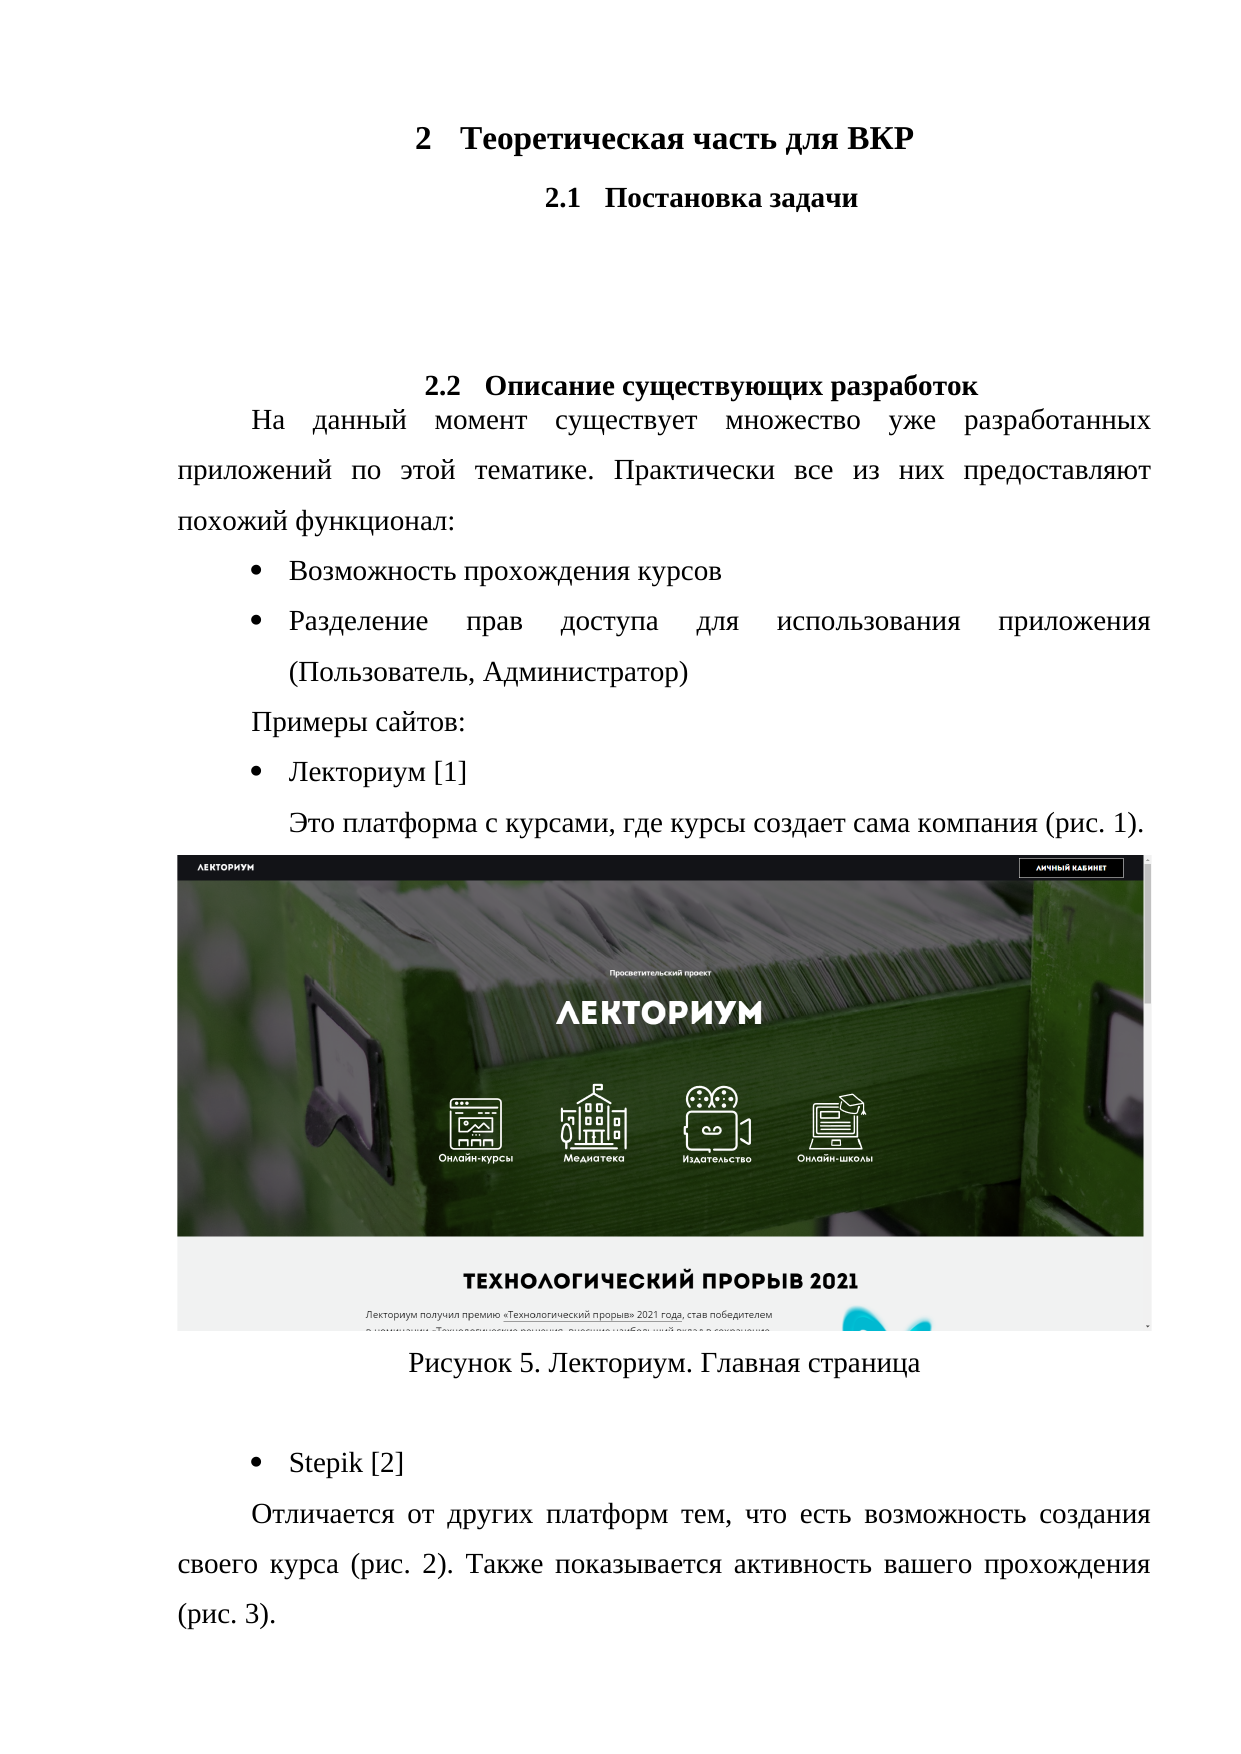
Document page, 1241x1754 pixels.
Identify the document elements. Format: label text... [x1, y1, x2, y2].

text На данный момент существует множество уже разработанных приложений по этой тематике. Практически все из них предоставляют похожий функционал: [177, 402, 1152, 536]
subtitle Описание существующих разработок [251, 368, 1152, 402]
subtitle Постановка задачи [251, 180, 1152, 213]
list Возможность прохождения курсов [251, 553, 1152, 587]
list Разделение прав доступа для использования приложения (Пользователь, Администратор) [251, 603, 1152, 687]
subtitle Теоретическая часть для ВКР [177, 118, 1152, 156]
text Примеры сайтов: [251, 704, 1152, 738]
list Лекториум [1] [251, 754, 1152, 788]
list Stepik [2] [251, 1446, 1152, 1479]
text Отличается от других платформ тем, что есть возможность создания своего курса (рис. 2). Также показывается активность вашего прохождения (рис. 3). [177, 1496, 1152, 1630]
list Это платформа с курсами, где курсы создает сама компания (рис. 1). [288, 805, 1152, 838]
picture [177, 855, 1152, 1331]
